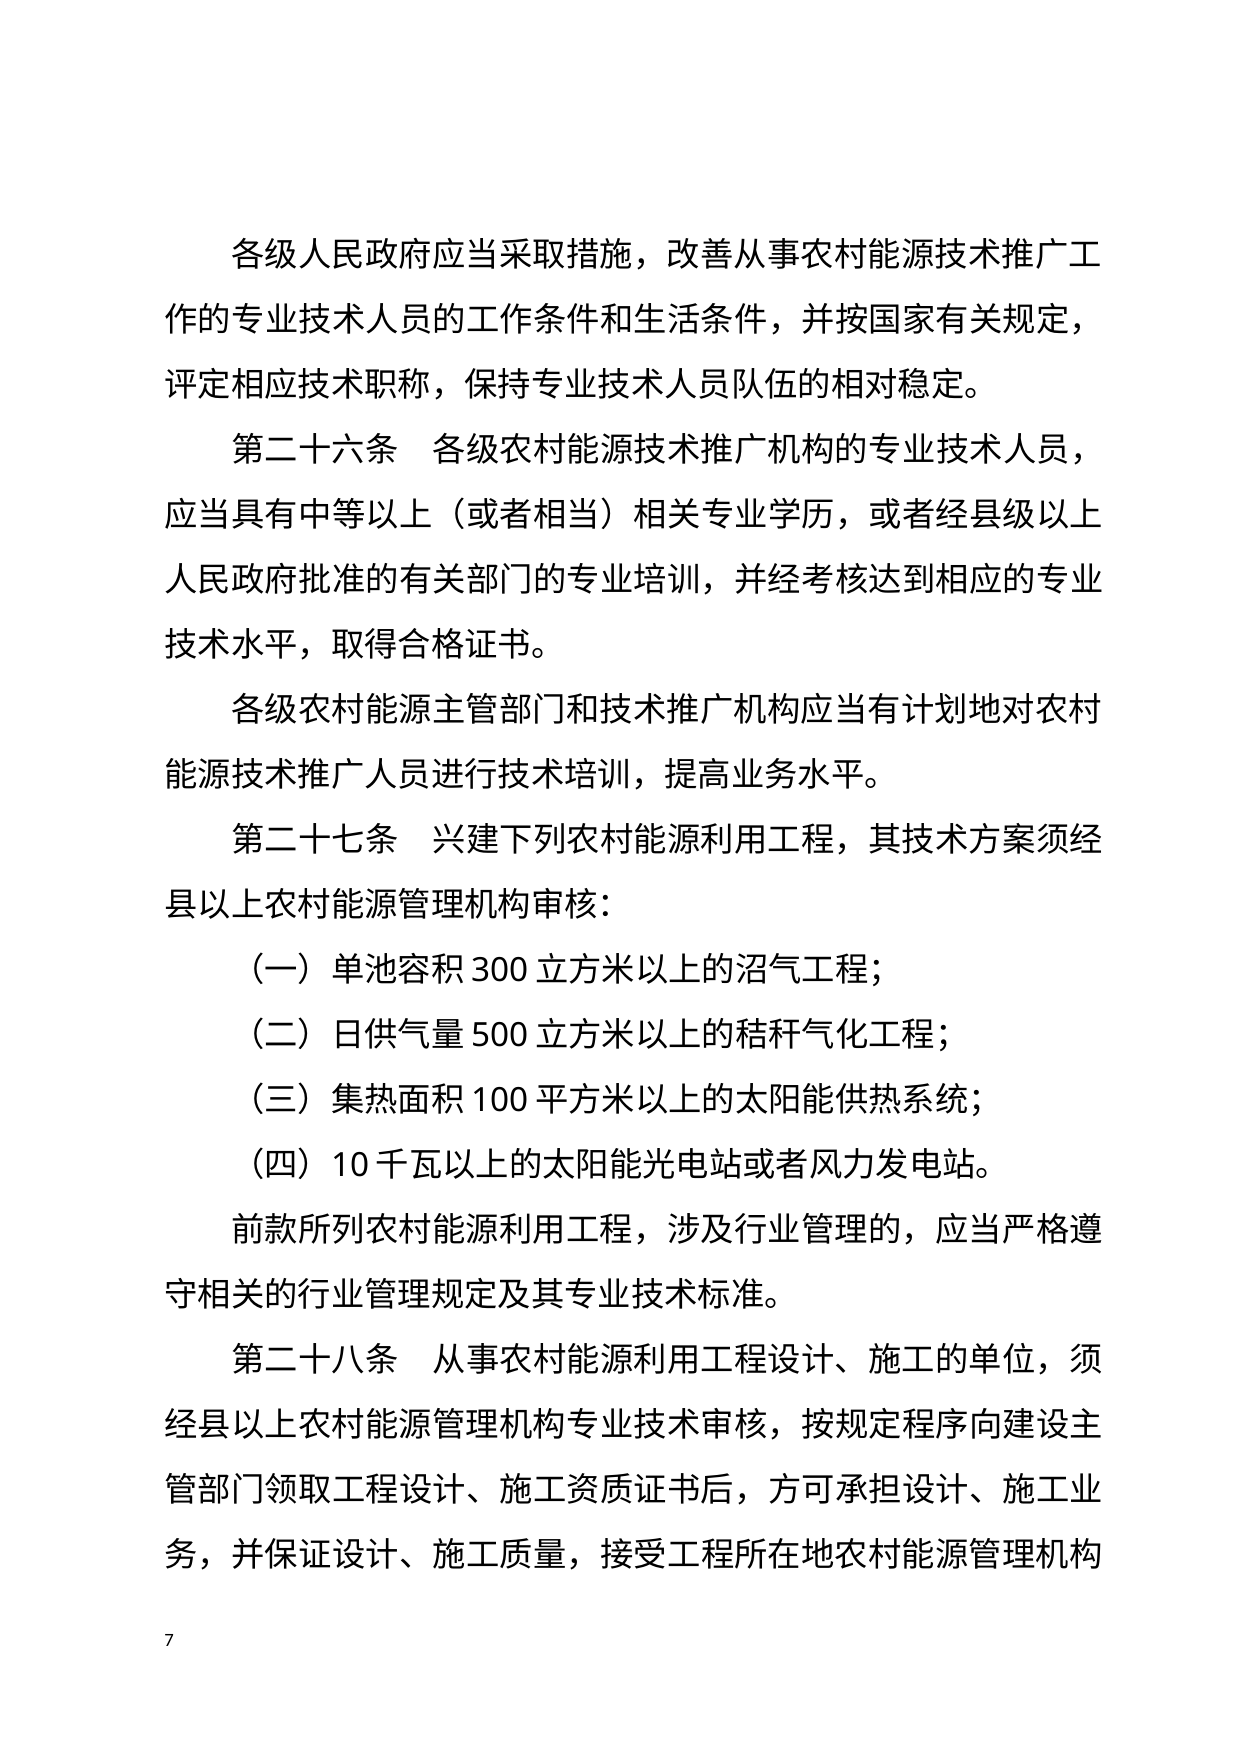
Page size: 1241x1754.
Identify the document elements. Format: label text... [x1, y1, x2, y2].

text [164, 1324, 1105, 1584]
text 各级农村能源主管部门和技术推广机构应当有计划地对农村能源技术推广人员进行技术培训，提高业务水平。 [164, 674, 1105, 804]
text （三）集热面积100平方米以上的太阳能供热系统； [164, 1064, 1105, 1129]
text 前款所列农村能源利用工程，涉及行业管理的，应当严格遵守相关的行业管理规定及其专业技术标准。 [164, 1194, 1105, 1324]
text 各级人民政府应当采取措施，改善从事农村能源技术推广工作的专业技术人员的工作条件和生活条件，并按国家有关规定，评定相应技术职称，保持专业技术人员队伍的相对稳定。 [164, 219, 1105, 414]
text 第二十七条 兴建下列农村能源利用工程，其技术方案须经县以上农村能源管理机构审核： [164, 804, 1105, 934]
text （一）单池容积300立方米以上的沼气工程； [164, 934, 1105, 999]
text （二）日供气量500立方米以上的秸秆气化工程； [164, 999, 1105, 1064]
text 第二十六条 各级农村能源技术推广机构的专业技术人员，应当具有中等以上（或者相当）相关专业学历，或者经县级以上人民政府批准的有关部门的专业培训，并经考核达到相应的专业技术水平，取得合格证书。 [164, 414, 1105, 674]
text （四）10千瓦以上的太阳能光电站或者风力发电站。 [164, 1129, 1105, 1194]
